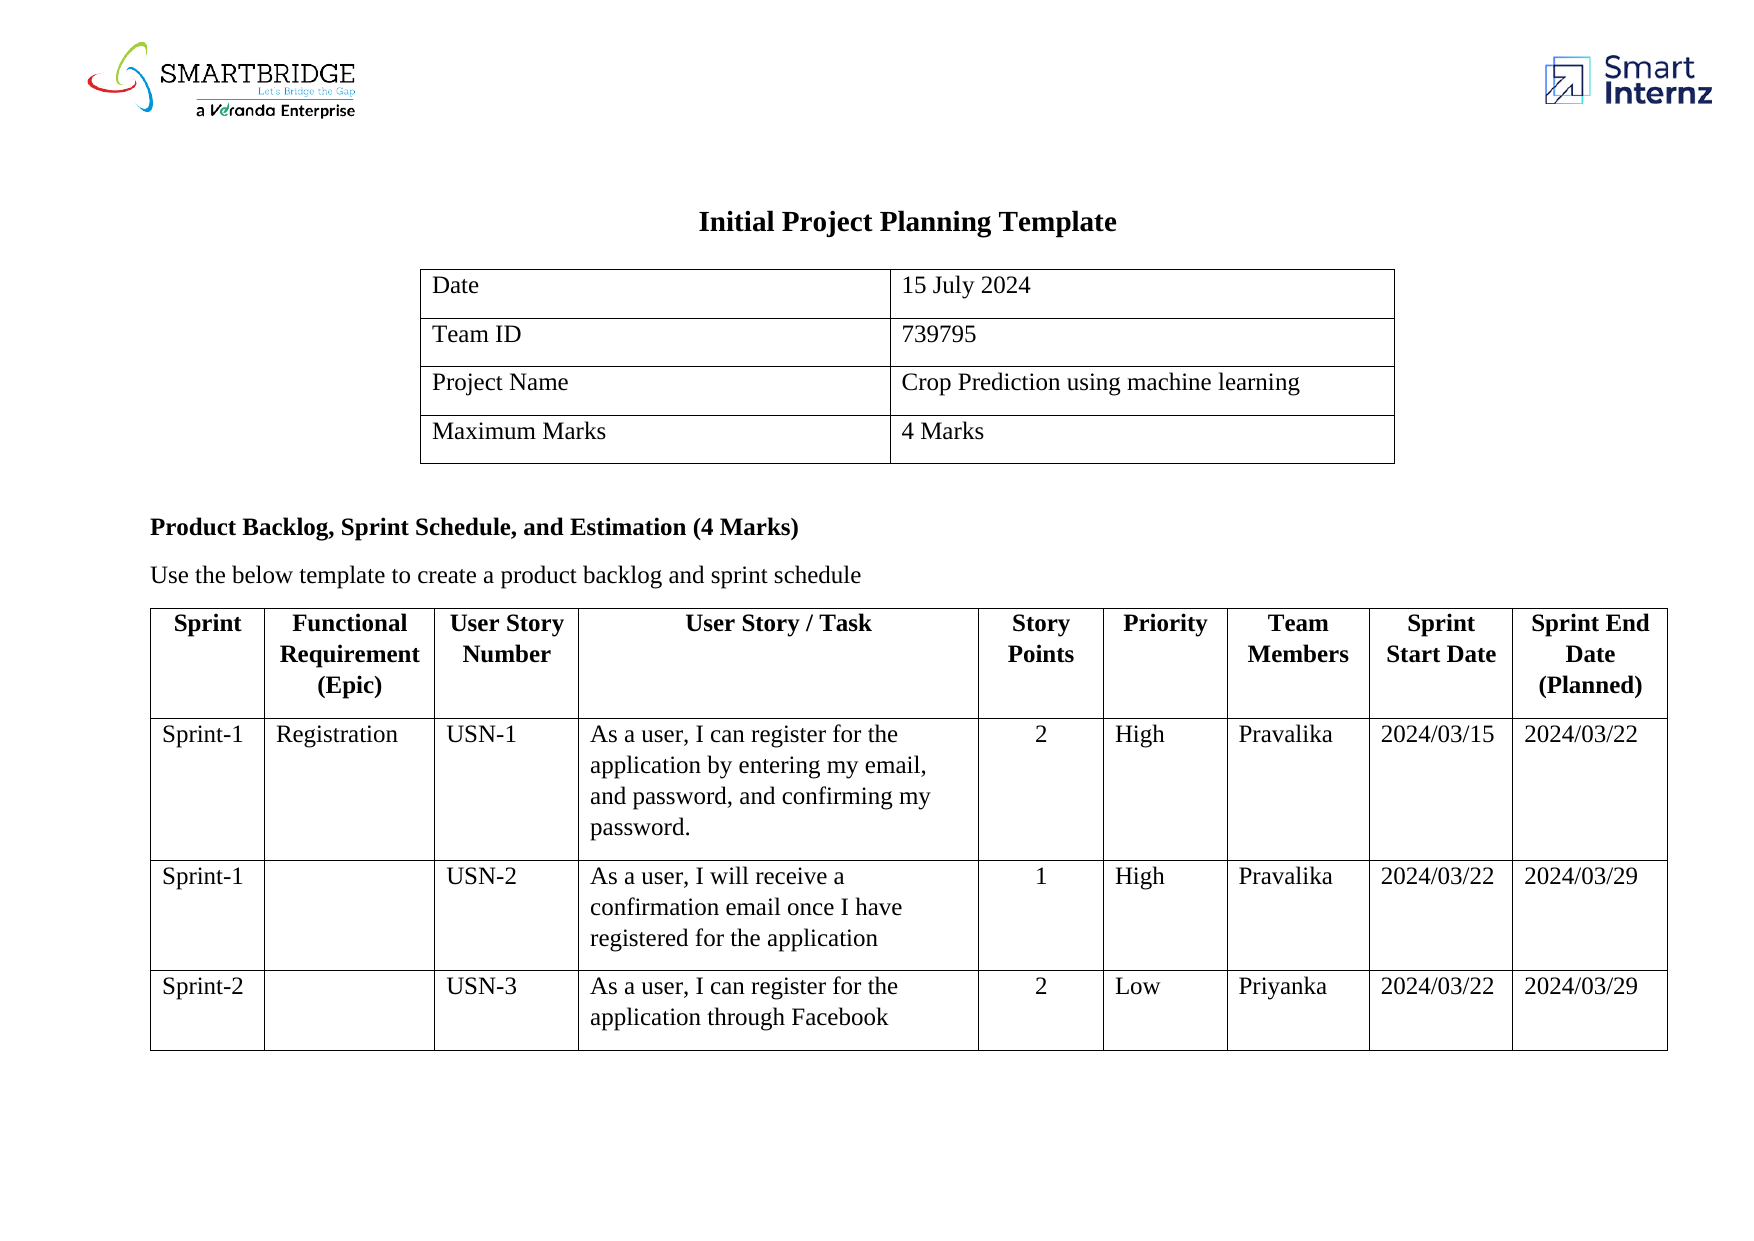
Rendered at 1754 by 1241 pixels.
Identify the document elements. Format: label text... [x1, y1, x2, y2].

table_cell [265, 971, 434, 1050]
table_header 15 July 2024 [891, 270, 1394, 318]
table_cell Pravalika [1228, 861, 1369, 970]
table_header Priority [1104, 609, 1227, 718]
table_cell USN-1 [435, 719, 578, 860]
table_cell Pravalika [1228, 719, 1369, 860]
text Initial Project Planning Template [150, 204, 1665, 238]
table_cell Team ID [421, 319, 890, 366]
table_cell 1 [979, 861, 1103, 970]
table_cell As a user, I can register for the application through Facebook [579, 971, 978, 1050]
table_cell 4 Marks [891, 416, 1394, 463]
picture [73, 18, 370, 141]
table_header Functional Requirement (Epic) [265, 609, 434, 718]
table_cell 2024/03/15 [1370, 719, 1512, 860]
table_cell Project Name [421, 367, 890, 415]
table_cell USN-2 [435, 861, 578, 970]
table_cell Maximum Marks [421, 416, 890, 463]
table_cell Low [1104, 971, 1227, 1050]
table_cell High [1104, 861, 1227, 970]
table_cell 2024/03/22 [1370, 861, 1512, 970]
table_cell High [1104, 719, 1227, 860]
table_header Date [421, 270, 890, 318]
text Product Backlog, Sprint Schedule, and Estimation (4 Marks) [150, 512, 1665, 541]
text Use the below template to create a product backlog and sprint schedule [150, 560, 1665, 588]
table_cell Sprint-1 [151, 719, 264, 860]
table_cell Registration [265, 719, 434, 860]
table_cell 2024/03/22 [1513, 719, 1667, 860]
table_cell As a user, I can register for the application by entering my email, and password, and confirming my password. [579, 719, 978, 860]
table_cell [265, 861, 434, 970]
table_cell 2024/03/29 [1513, 971, 1667, 1050]
picture [1540, 55, 1717, 104]
table_cell 739795 [891, 319, 1394, 366]
table_cell 2024/03/29 [1513, 861, 1667, 970]
table_cell 2024/03/22 [1370, 971, 1512, 1050]
table_cell Crop Prediction using machine learning [891, 367, 1394, 415]
table_header User Story Number [435, 609, 578, 718]
table_header Sprint Start Date [1370, 609, 1512, 718]
table_cell 2 [979, 719, 1103, 860]
table_cell As a user, I will receive a confirmation email once I have registered for the application [579, 861, 978, 970]
table_header User Story / Task [579, 609, 978, 718]
table_cell USN-3 [435, 971, 578, 1050]
table_header Story Points [979, 609, 1103, 718]
table_cell Sprint-1 [151, 861, 264, 970]
table_cell Sprint-2 [151, 971, 264, 1050]
table_cell 2 [979, 971, 1103, 1050]
table_cell Priyanka [1228, 971, 1369, 1050]
table_header Team Members [1228, 609, 1369, 718]
table_header Sprint [151, 609, 264, 718]
table_header Sprint End Date (Planned) [1513, 609, 1667, 718]
